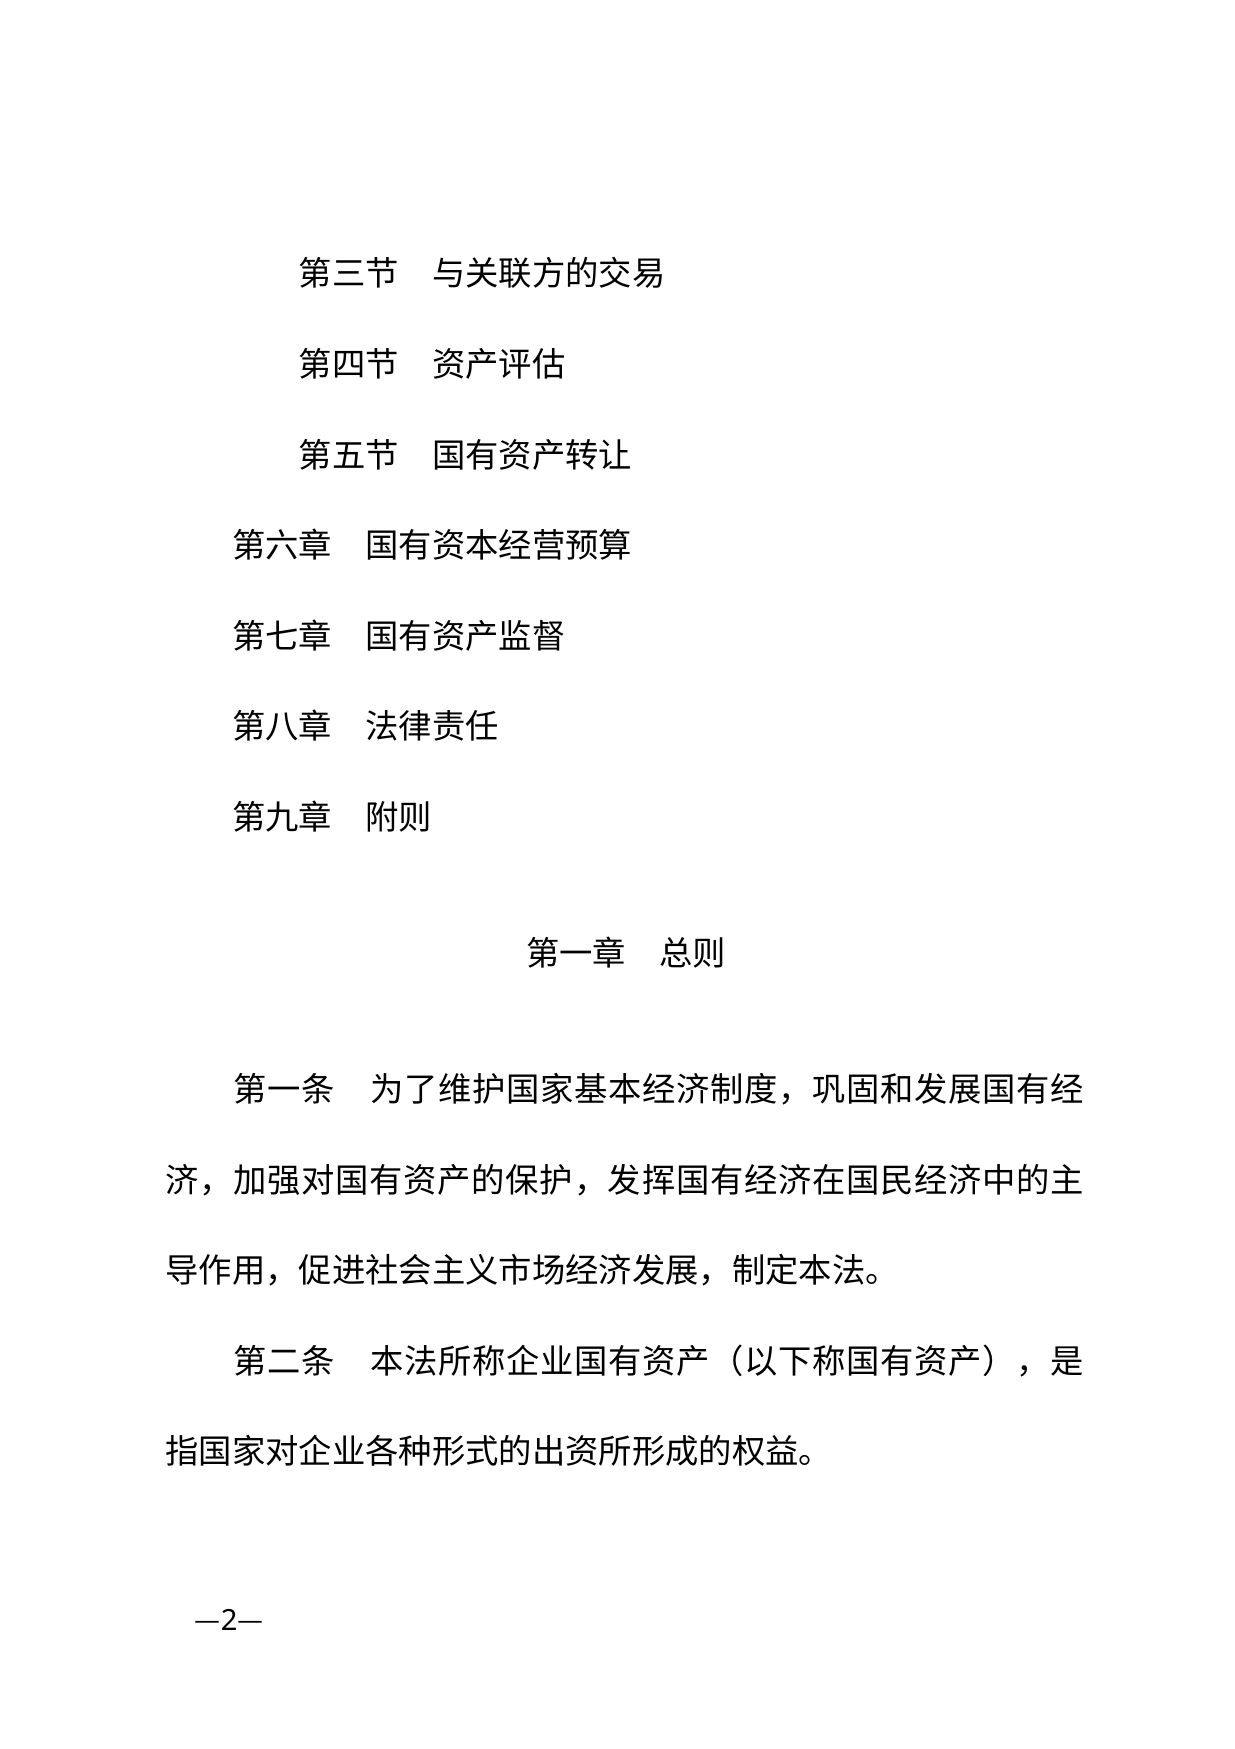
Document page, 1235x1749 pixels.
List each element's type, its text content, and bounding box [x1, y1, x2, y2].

text 第九章 附则 [165, 770, 1087, 860]
text 第六章 国有资本经营预算 [165, 498, 1087, 588]
text 第一条 为了维护国家基本经济制度，巩固和发展国有经济，加强对国有资产的保护，发挥国有经济在国民经济中的主导作用，促进社会主义市场经济发展，制定本法。 [165, 1042, 1087, 1313]
text 第七章 国有资产监督 [165, 588, 1087, 679]
text 第八章 法律责任 [165, 679, 1087, 770]
text 第三节 与关联方的交易 [165, 226, 1087, 317]
text 第五节 国有资产转让 [165, 407, 1087, 498]
text 第四节 资产评估 [165, 317, 1087, 407]
text 第一章 总则 [165, 906, 1087, 996]
text 第二条 本法所称企业国有资产（以下称国有资产），是指国家对企业各种形式的出资所形成的权益。 [165, 1313, 1087, 1495]
